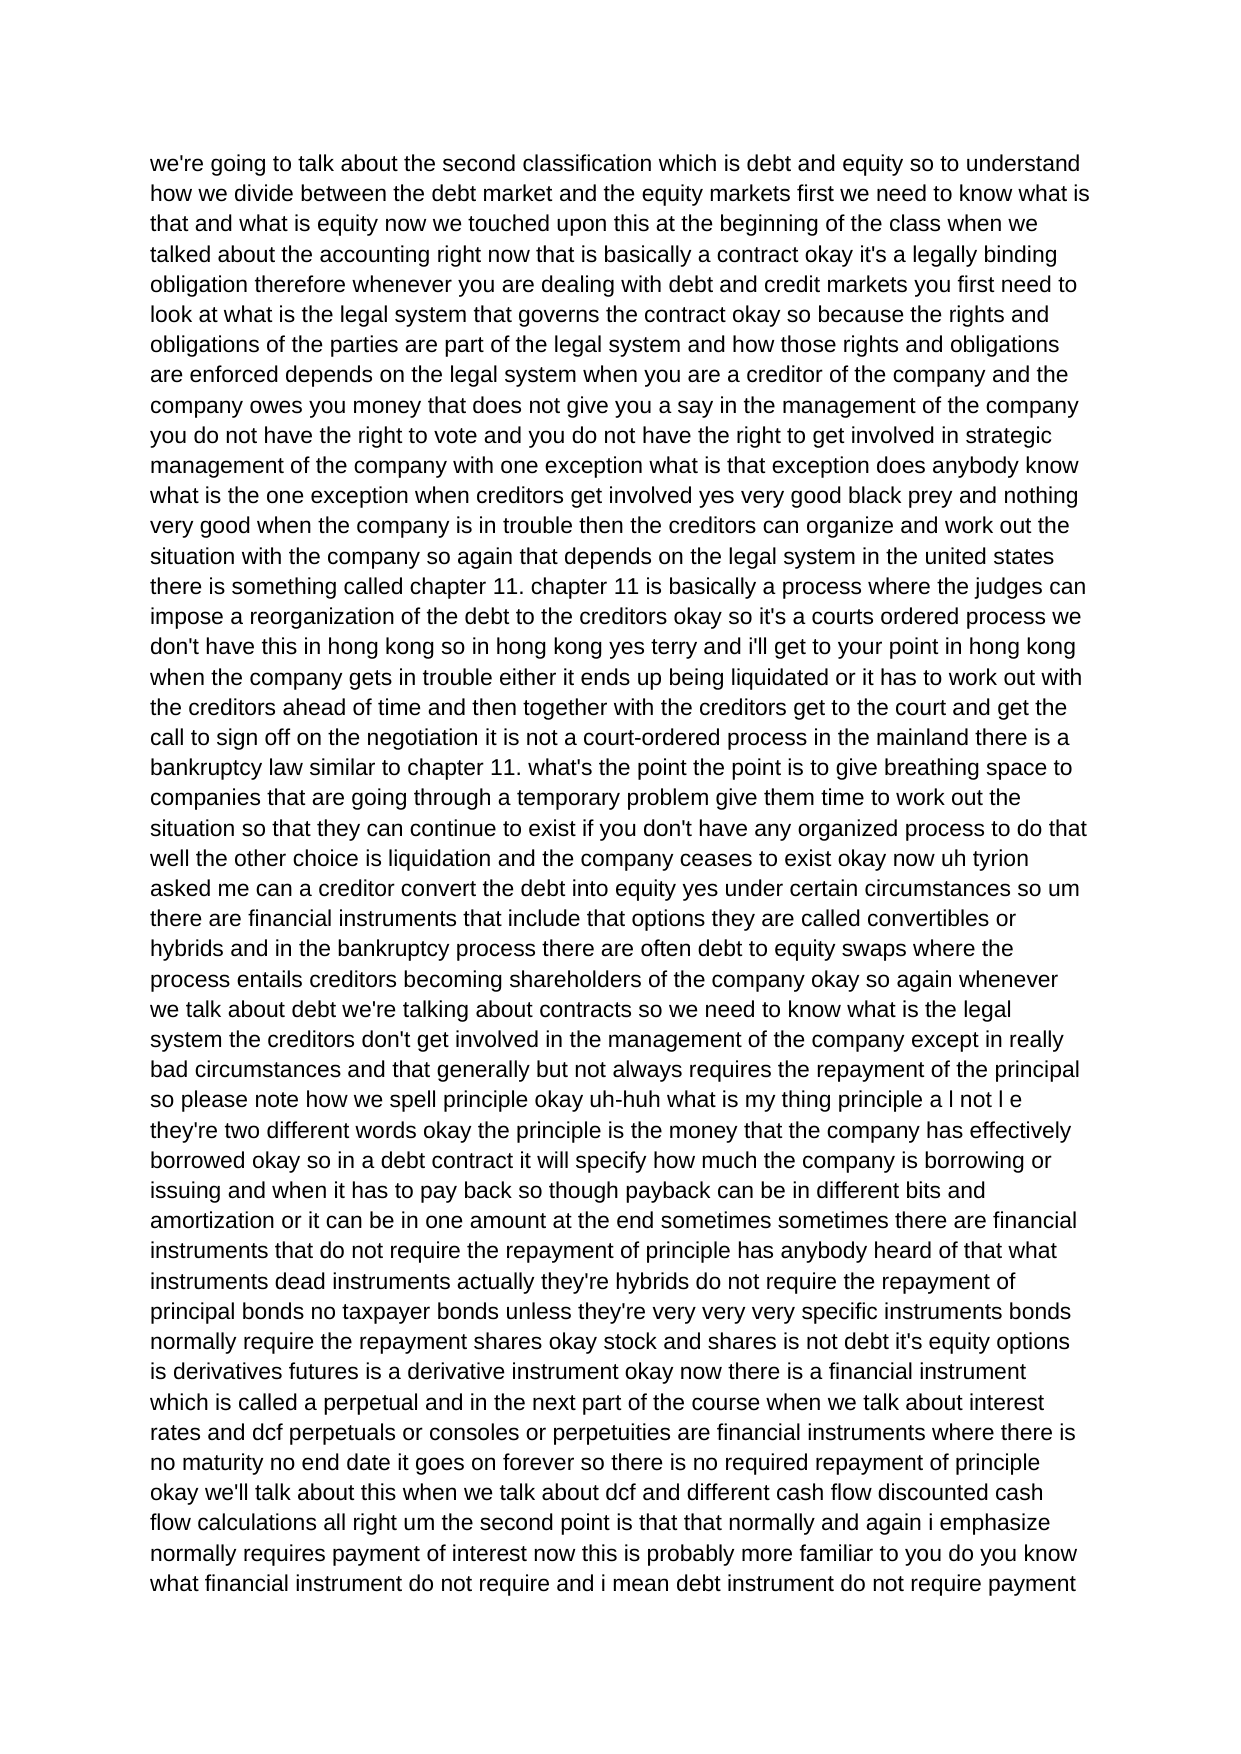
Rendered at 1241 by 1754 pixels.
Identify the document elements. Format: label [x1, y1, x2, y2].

text [150, 150, 1090, 1596]
